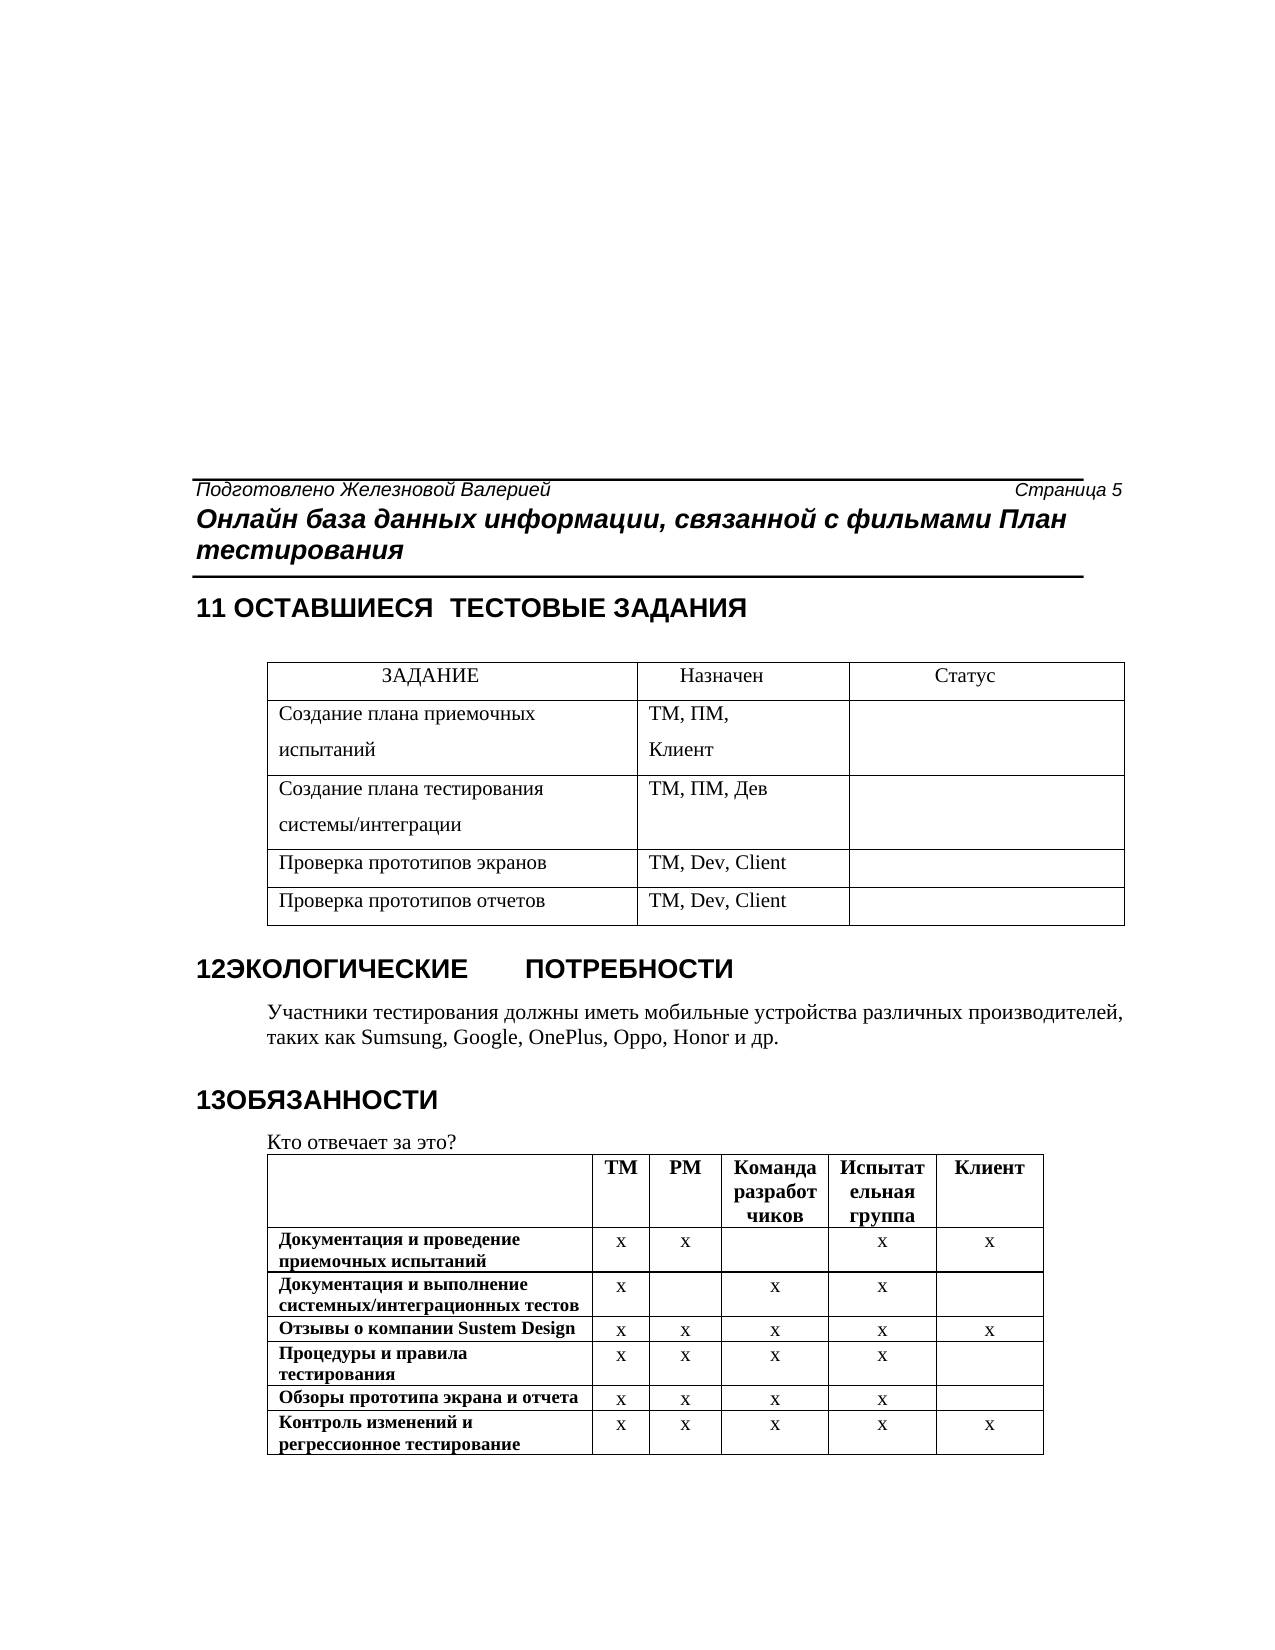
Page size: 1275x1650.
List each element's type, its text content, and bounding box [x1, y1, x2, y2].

table_cell [937, 1386, 1043, 1410]
table_cell x [937, 1411, 1043, 1454]
text 12ЭКОЛОГИЧЕСКИЕ ПОТРЕБНОСТИ [196, 953, 1125, 985]
table_header Испытательная группа [829, 1155, 936, 1227]
table_cell Проверка прототипов отчетов [268, 888, 637, 925]
table_cell Процедуры и правила тестирования [268, 1342, 592, 1385]
table_cell ТМ, ПМ, Дев [638, 776, 849, 849]
table_header Команда разработчиков [722, 1155, 828, 1227]
text Участники тестирования должны иметь мобильные устройства различных производителей, таких как Sumsung, Google, OnePlus, Oppo, Honor и др. [267, 999, 1125, 1049]
table_cell x [593, 1228, 649, 1271]
table_cell x [593, 1411, 649, 1454]
table_cell x [722, 1342, 828, 1385]
table_header Статус [850, 663, 1124, 700]
table_cell x [829, 1342, 936, 1385]
text 13ОБЯЗАННОСТИ [196, 1084, 1125, 1115]
table_header Клиент [937, 1155, 1043, 1227]
table_cell Создание плана приемочных испытаний [268, 701, 637, 774]
table_cell Документация и выполнение системных/интеграционных тестов [268, 1273, 592, 1316]
table_cell Отзывы о компании Sustem Design [268, 1317, 592, 1341]
table_cell x [650, 1386, 721, 1410]
table_cell [650, 1273, 721, 1316]
text 11 ОСТАВШИЕСЯ ТЕСТОВЫЕ ЗАДАНИЯ [196, 592, 1125, 623]
table_cell x [650, 1411, 721, 1454]
table_cell x [593, 1386, 649, 1410]
table_cell x [829, 1411, 936, 1454]
table_cell x [593, 1273, 649, 1316]
table_cell Создание плана тестирования системы/интеграции [268, 776, 637, 849]
table_cell [850, 776, 1124, 849]
table_cell Обзоры прототипа экрана и отчета [268, 1386, 592, 1410]
table_cell x [722, 1386, 828, 1410]
table_cell x [722, 1317, 828, 1341]
table_header PM [650, 1155, 721, 1227]
table_cell x [829, 1386, 936, 1410]
text Подготовлено Железновой Валерией Страница 5 [196, 478, 1125, 501]
table_cell [937, 1273, 1043, 1316]
table_cell [850, 701, 1124, 774]
table_cell x [650, 1342, 721, 1385]
table_cell x [650, 1317, 721, 1341]
table_cell x [650, 1228, 721, 1271]
text Онлайн база данных информации, связанной с фильмами План тестирования [196, 503, 1125, 565]
table_cell TM, Dev, Client [638, 888, 849, 925]
table_cell x [937, 1228, 1043, 1271]
table_cell x [593, 1342, 649, 1385]
table_header ЗАДАНИЕ [268, 663, 637, 700]
table_cell x [937, 1317, 1043, 1341]
table_cell x [829, 1317, 936, 1341]
table_cell x [829, 1228, 936, 1271]
table_cell x [829, 1273, 936, 1316]
table_cell TM, Dev, Client [638, 850, 849, 887]
table_cell x [722, 1411, 828, 1454]
table_cell x [722, 1273, 828, 1316]
table_header ТМ [593, 1155, 649, 1227]
table_cell [850, 888, 1124, 925]
table_cell Проверка прототипов экранов [268, 850, 637, 887]
table_cell x [593, 1317, 649, 1341]
table_cell [722, 1228, 828, 1271]
table_cell Контроль изменений и регрессионное тестирование [268, 1411, 592, 1454]
table_header Назначен [638, 663, 849, 700]
table_header [268, 1155, 592, 1227]
table_cell ТМ, ПМ, Клиент [638, 701, 849, 774]
table_cell [850, 850, 1124, 887]
text Кто отвечает за это? [267, 1129, 1125, 1154]
table_cell Документация и проведение приемочных испытаний [268, 1228, 592, 1271]
table_cell [937, 1342, 1043, 1385]
